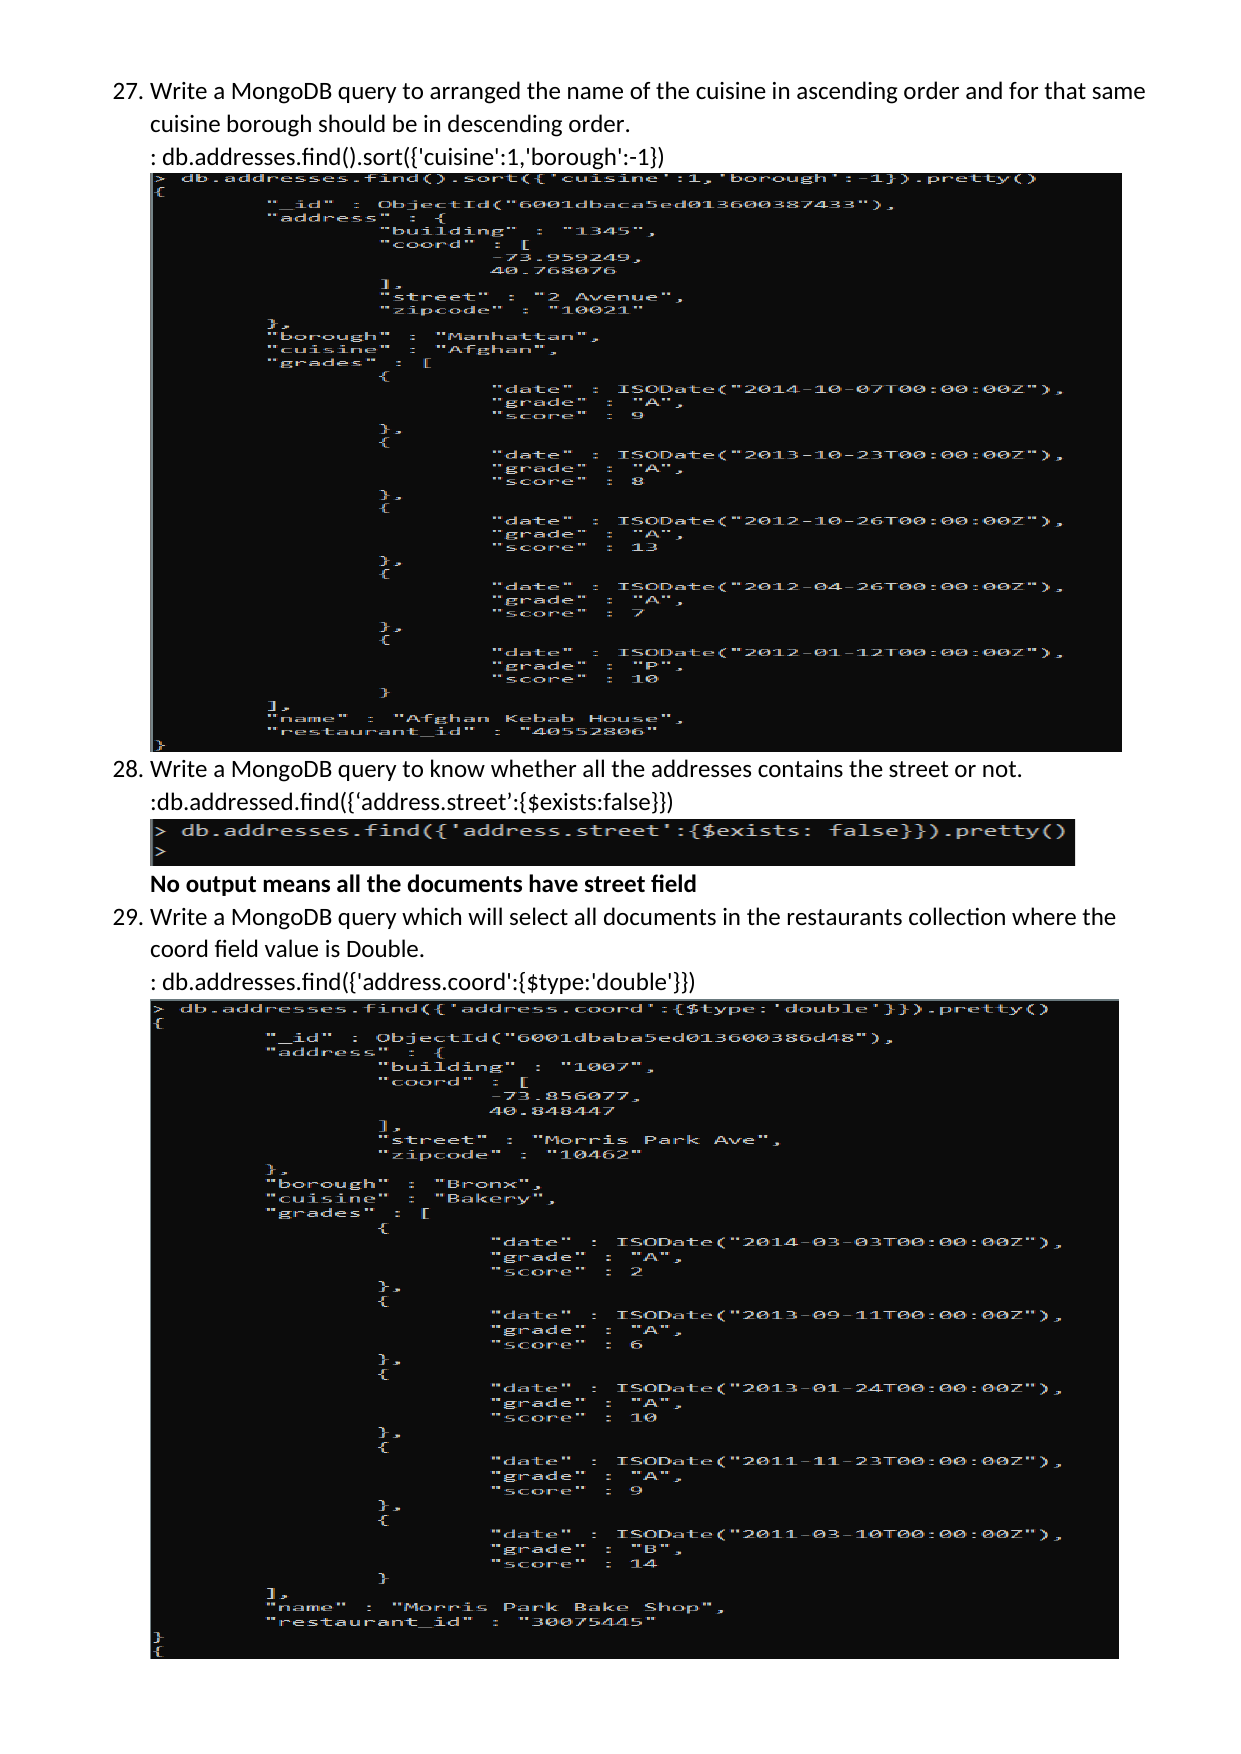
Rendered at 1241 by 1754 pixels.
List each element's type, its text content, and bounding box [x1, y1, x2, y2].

list : db.addresses.find().sort({'cuisine':1,'borough':-1}) [150, 141, 1165, 171]
list Write a MongoDB query to know whether all the addresses contains the street or not. [112, 753, 1165, 784]
picture [150, 999, 1119, 1659]
list Write a MongoDB query which will select all documents in the restaurants collection where the coord field value is Double. [112, 901, 1165, 964]
list : db.addresses.find({'address.coord':{$type:'double'}}) [150, 966, 1165, 997]
picture [150, 173, 1122, 752]
list Write a MongoDB query to arranged the name of the cuisine in ascending order and for that same cuisine borough should be in descending order. [112, 75, 1165, 138]
list No output means all the documents have street field [150, 868, 1165, 898]
list :db.addressed.find({‘address.street’:{$exists:false}}) [150, 786, 1165, 817]
picture [150, 819, 1075, 866]
